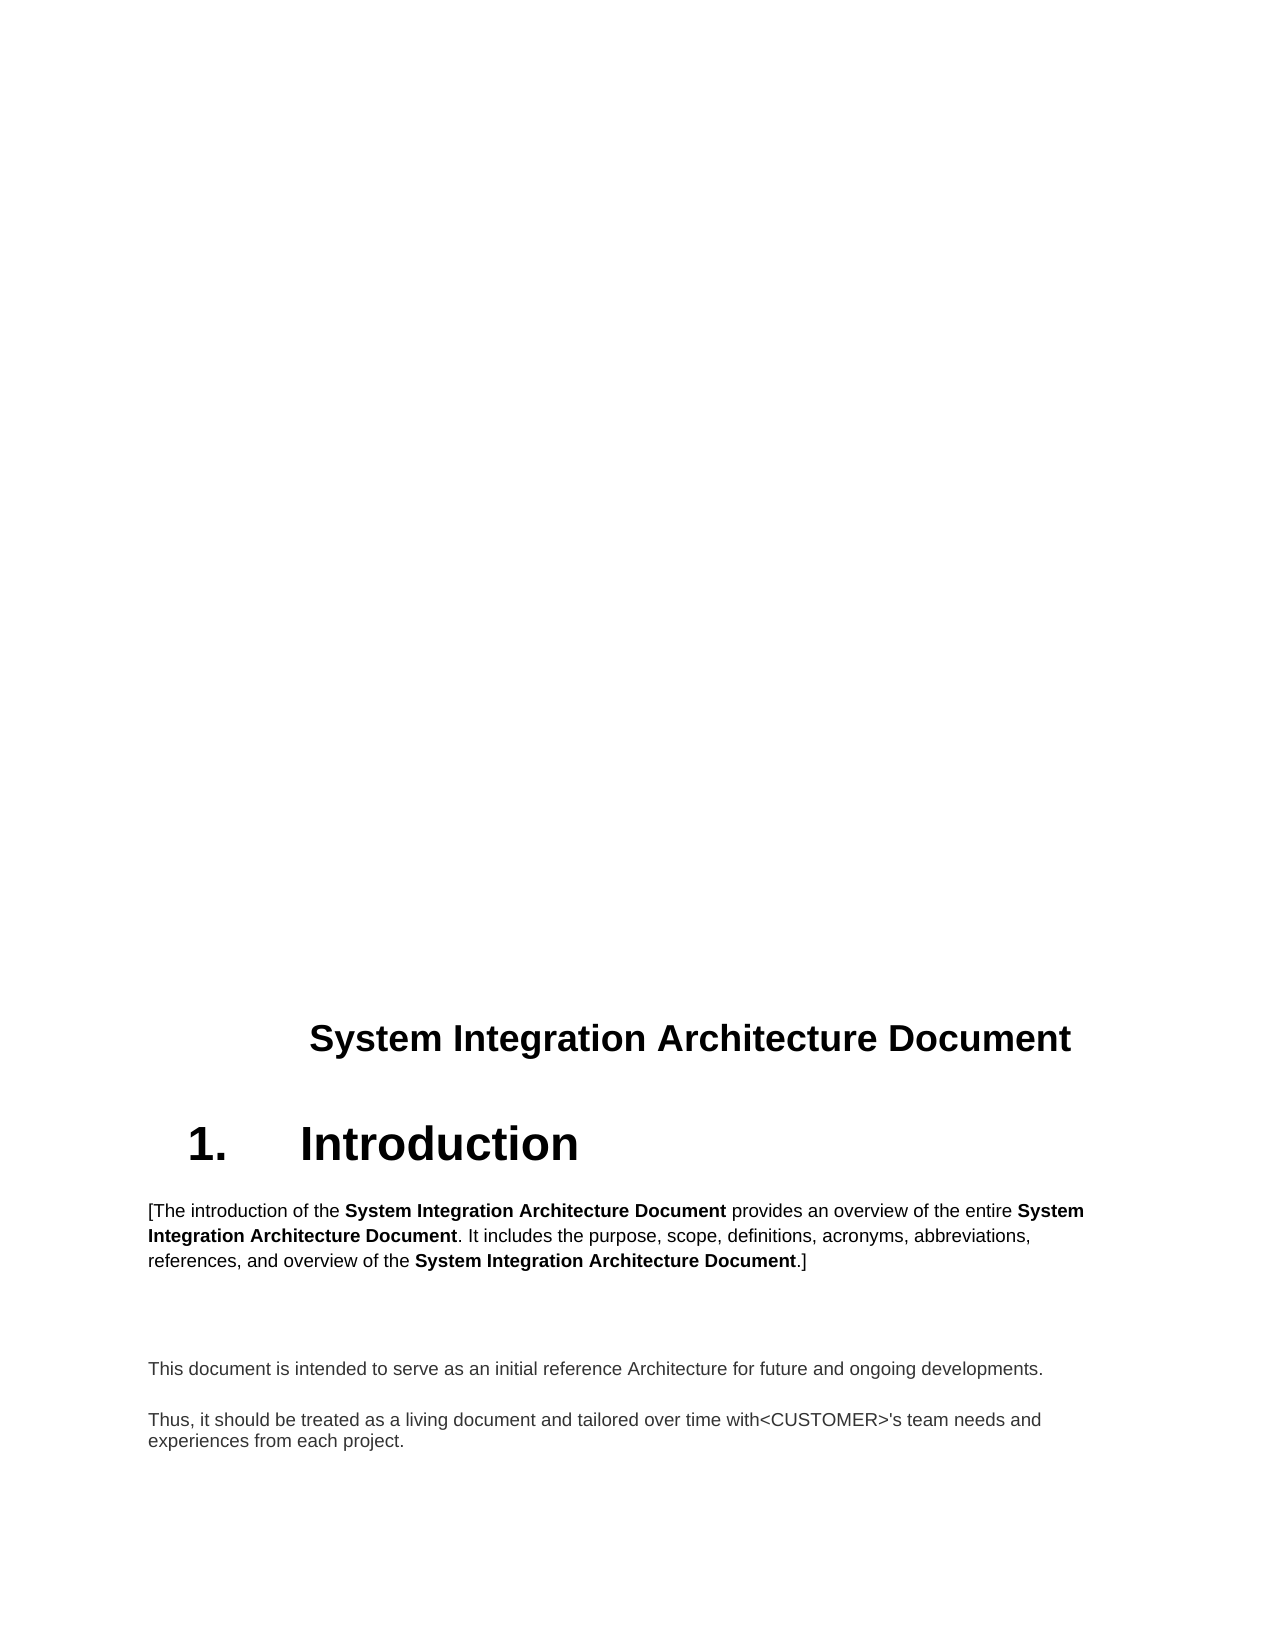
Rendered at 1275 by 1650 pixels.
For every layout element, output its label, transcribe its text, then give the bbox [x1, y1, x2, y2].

text [The introduction of the System Integration Architecture Document provides an overview of the entire System Integration Architecture Document. It includes the purpose, scope, definitions, acronyms, abbreviations, references, and overview of the System Integration Architecture Document.] [148, 1200, 1127, 1271]
text This document is intended to serve as an initial reference Architecture for future and ongoing developments. [148, 1358, 1127, 1379]
text System Integration Architecture Document [150, 1016, 1127, 1059]
subtitle Introduction [187, 1116, 1127, 1171]
text Thus, it should be treated as a living document and tailored over time with<CUSTOMER>'s team needs and experiences from each project. [148, 1408, 1127, 1451]
